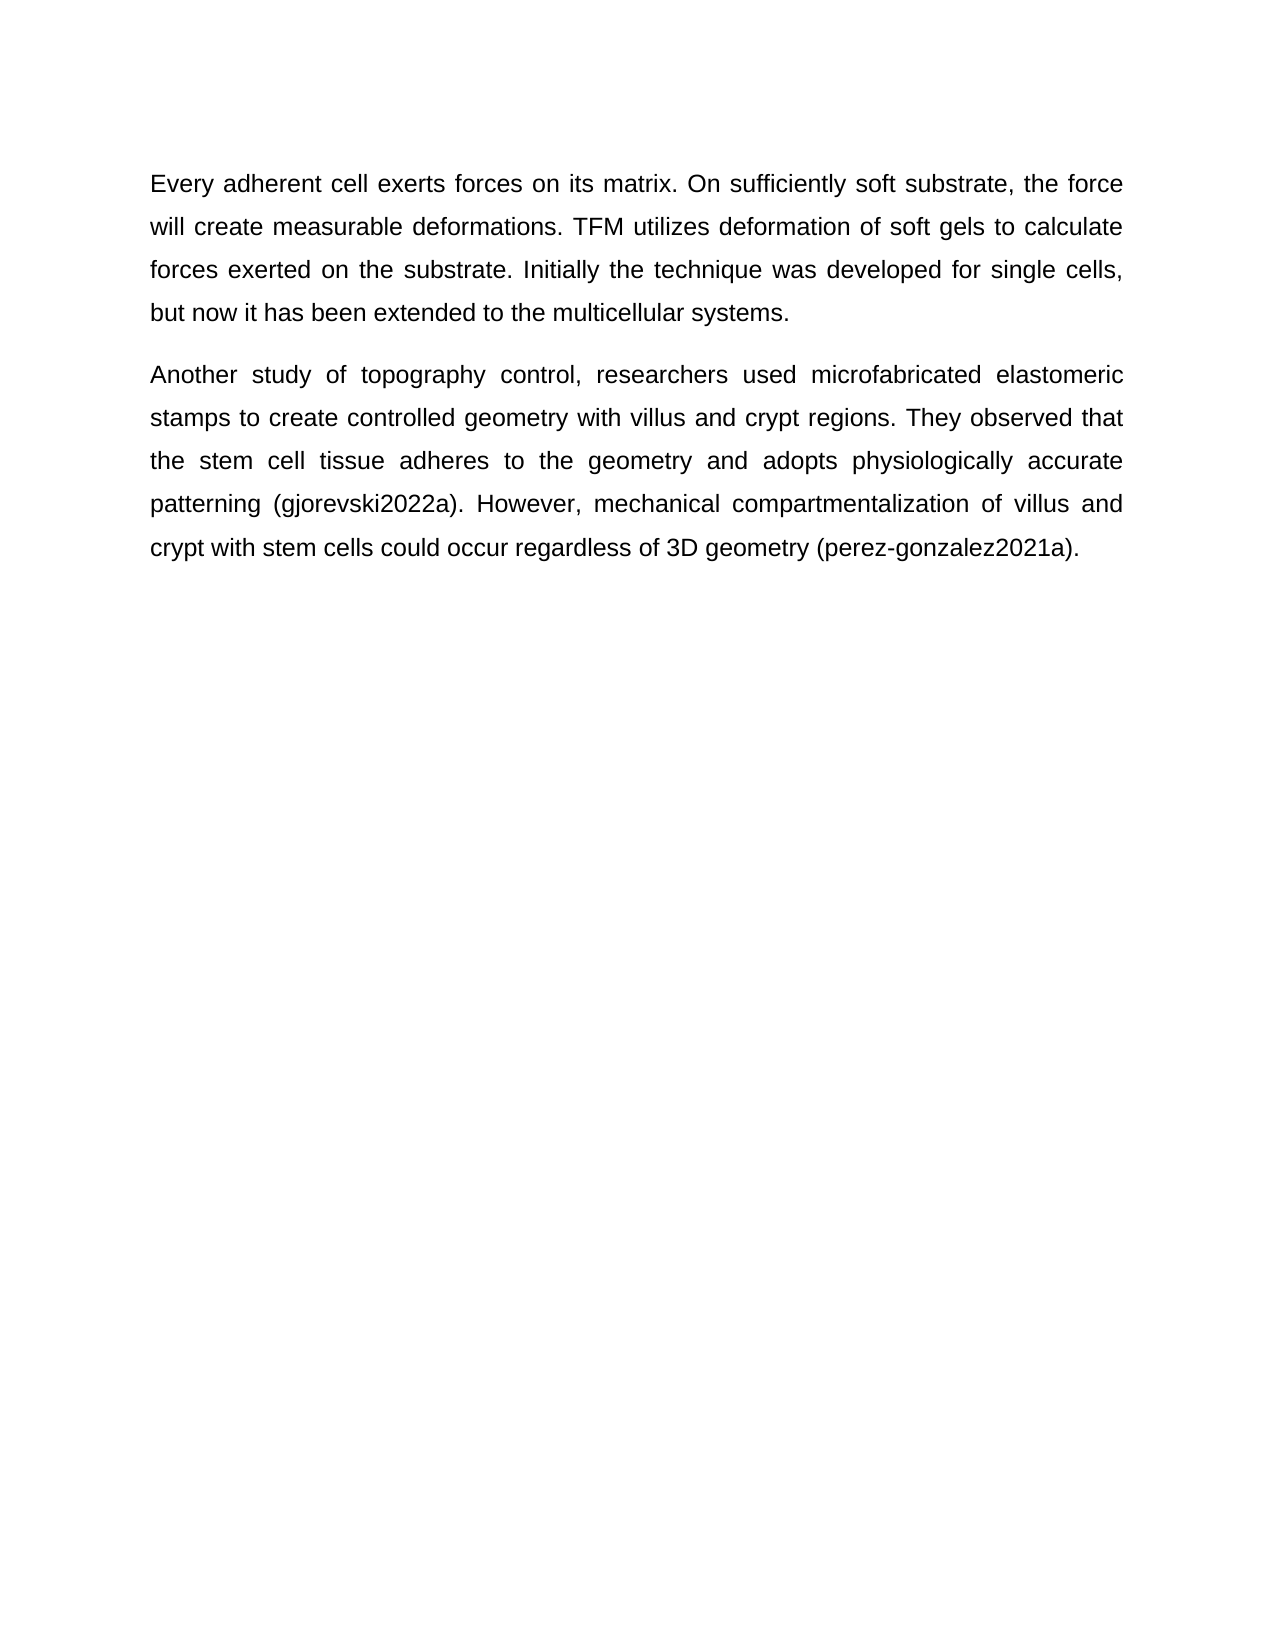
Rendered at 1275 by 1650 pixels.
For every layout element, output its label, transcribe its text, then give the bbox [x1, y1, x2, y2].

text Every adherent cell exerts forces on its matrix. On sufficiently soft substrate, the force will create measurable deformations. TFM utilizes deformation of soft gels to calculate forces exerted on the substrate. Initially the technique was developed for single cells, but now it has been extended to the multicellular systems. [150, 169, 1125, 327]
text Another study of topography control, researchers used microfabricated elastomeric stamps to create controlled geometry with villus and crypt regions. They observed that the stem cell tissue adheres to the geometry and adopts physiologically accurate patterning (gjorevski2022a). However, mechanical compartmentalization of villus and crypt with stem cells could occur regardless of 3D geometry (perez-gonzalez2021a). [150, 360, 1125, 561]
